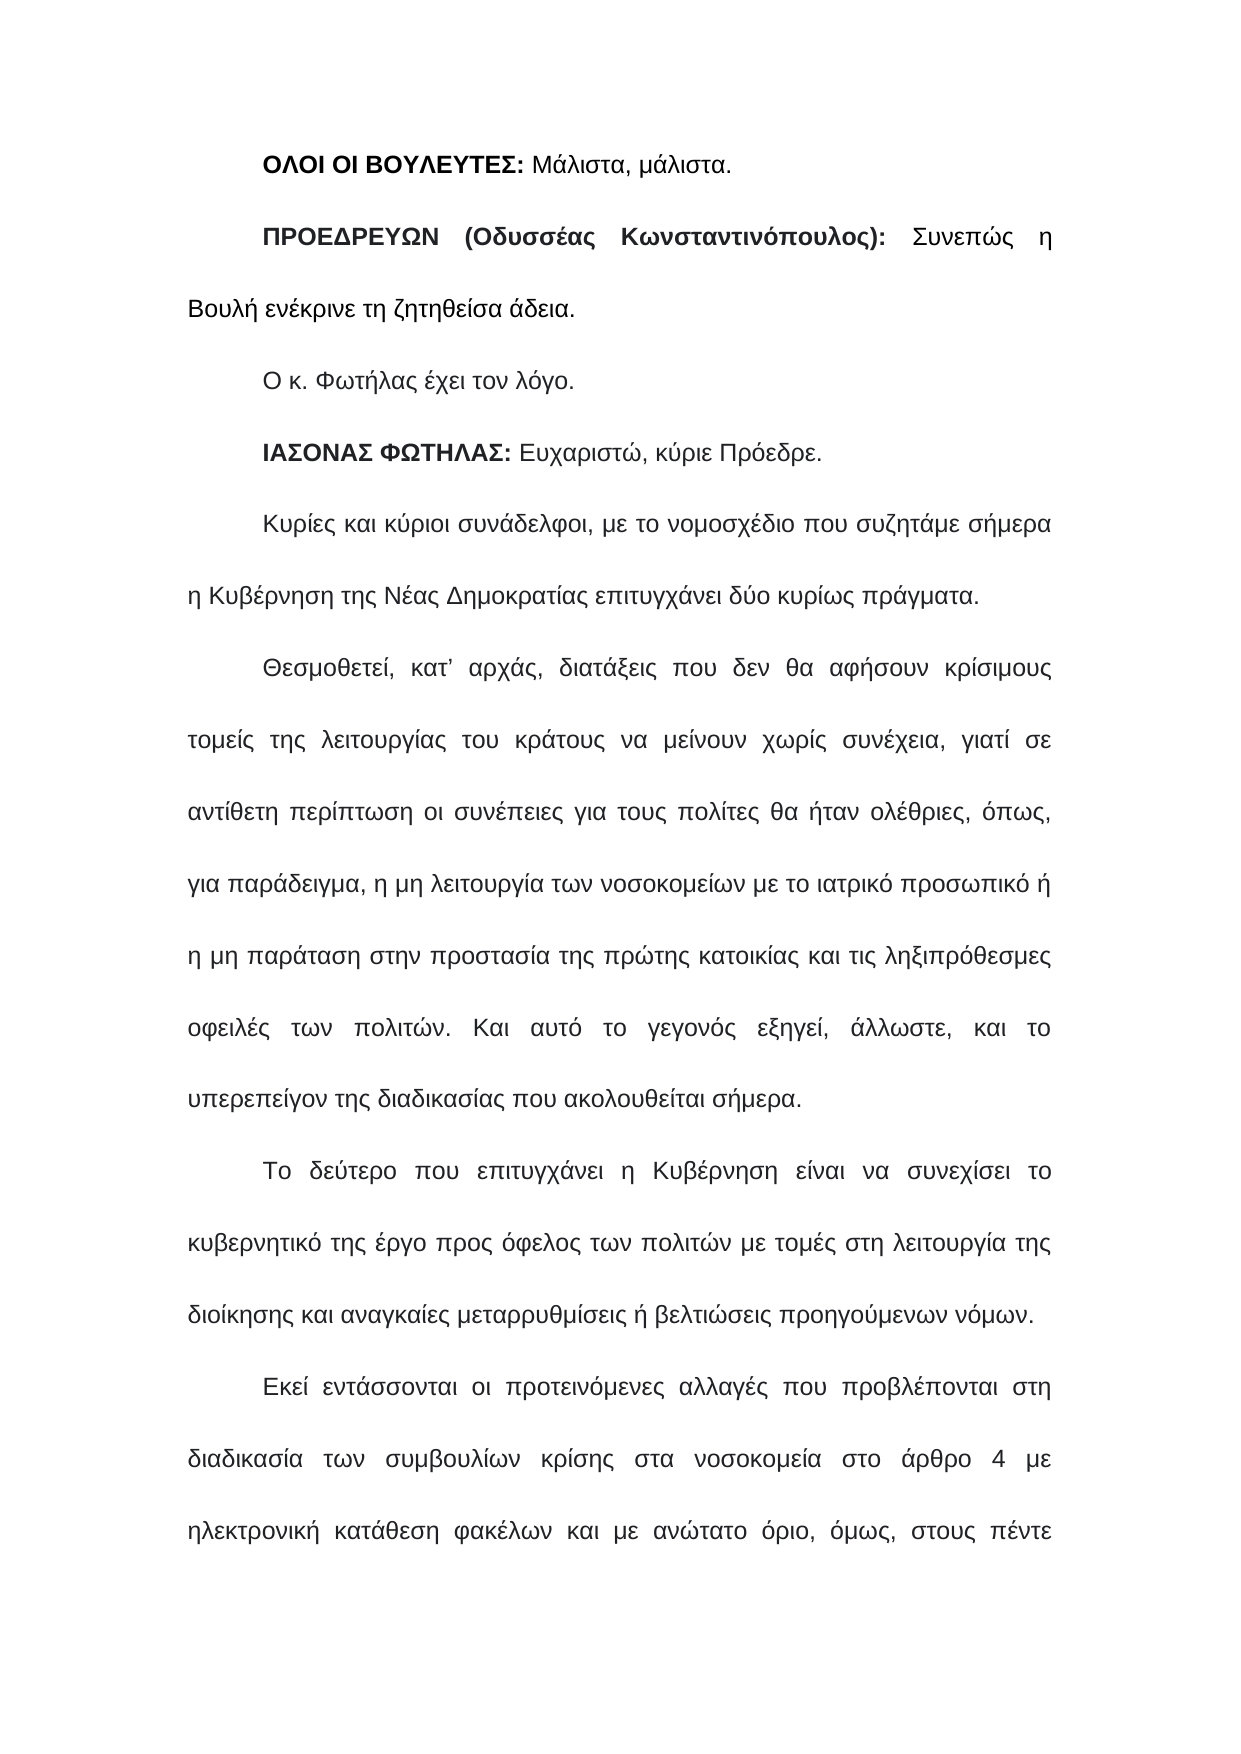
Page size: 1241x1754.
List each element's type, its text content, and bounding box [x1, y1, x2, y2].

text Κυρίες και κύριοι συνάδελφοι, με το νομοσχέδιο που συζητάμε σήμερα η Κυβέρνηση της Νέας Δημοκρατίας επιτυγχάνει δύο κυρίως πράγματα. [187, 509, 1053, 610]
text Ο κ. Φωτήλας έχει τον λόγο. [187, 366, 1053, 394]
text Θεσμοθετεί, κατ’ αρχάς, διατάξεις που δεν θα αφήσουν κρίσιμους τομείς της λειτουργίας του κράτους να μείνουν χωρίς συνέχεια, γιατί σε αντίθετη περίπτωση οι συνέπειες για τους πολίτες θα ήταν ολέθριες, όπως, για παράδειγμα, η μη λειτουργία των νοσοκομείων με το ιατρικό προσωπικό ή η μη παράταση στην προστασία της πρώτης κατοικίας και τις ληξιπρόθεσμες οφειλές των πολιτών. Και αυτό το γεγονός εξηγεί, άλλωστε, και το υπερεπείγον της διαδικασίας που ακολουθείται σήμερα. [187, 653, 1053, 1113]
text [187, 222, 1053, 322]
text ΙΑΣΟΝΑΣ ΦΩΤΗΛΑΣ: Ευχαριστώ, κύριε Πρόεδρε. [187, 437, 1053, 466]
text Το δεύτερο που επιτυγχάνει η Κυβέρνηση είναι να συνεχίσει το κυβερνητικό της έργο προς όφελος των πολιτών με τομές στη λειτουργία της διοίκησης και αναγκαίες μεταρρυθμίσεις ή βελτιώσεις προηγούμενων νόμων. [187, 1156, 1053, 1329]
text ΟΛΟΙ ΟΙ ΒΟΥΛΕΥΤΕΣ: Μάλιστα, μάλιστα. [187, 150, 1053, 179]
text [187, 1372, 1053, 1544]
